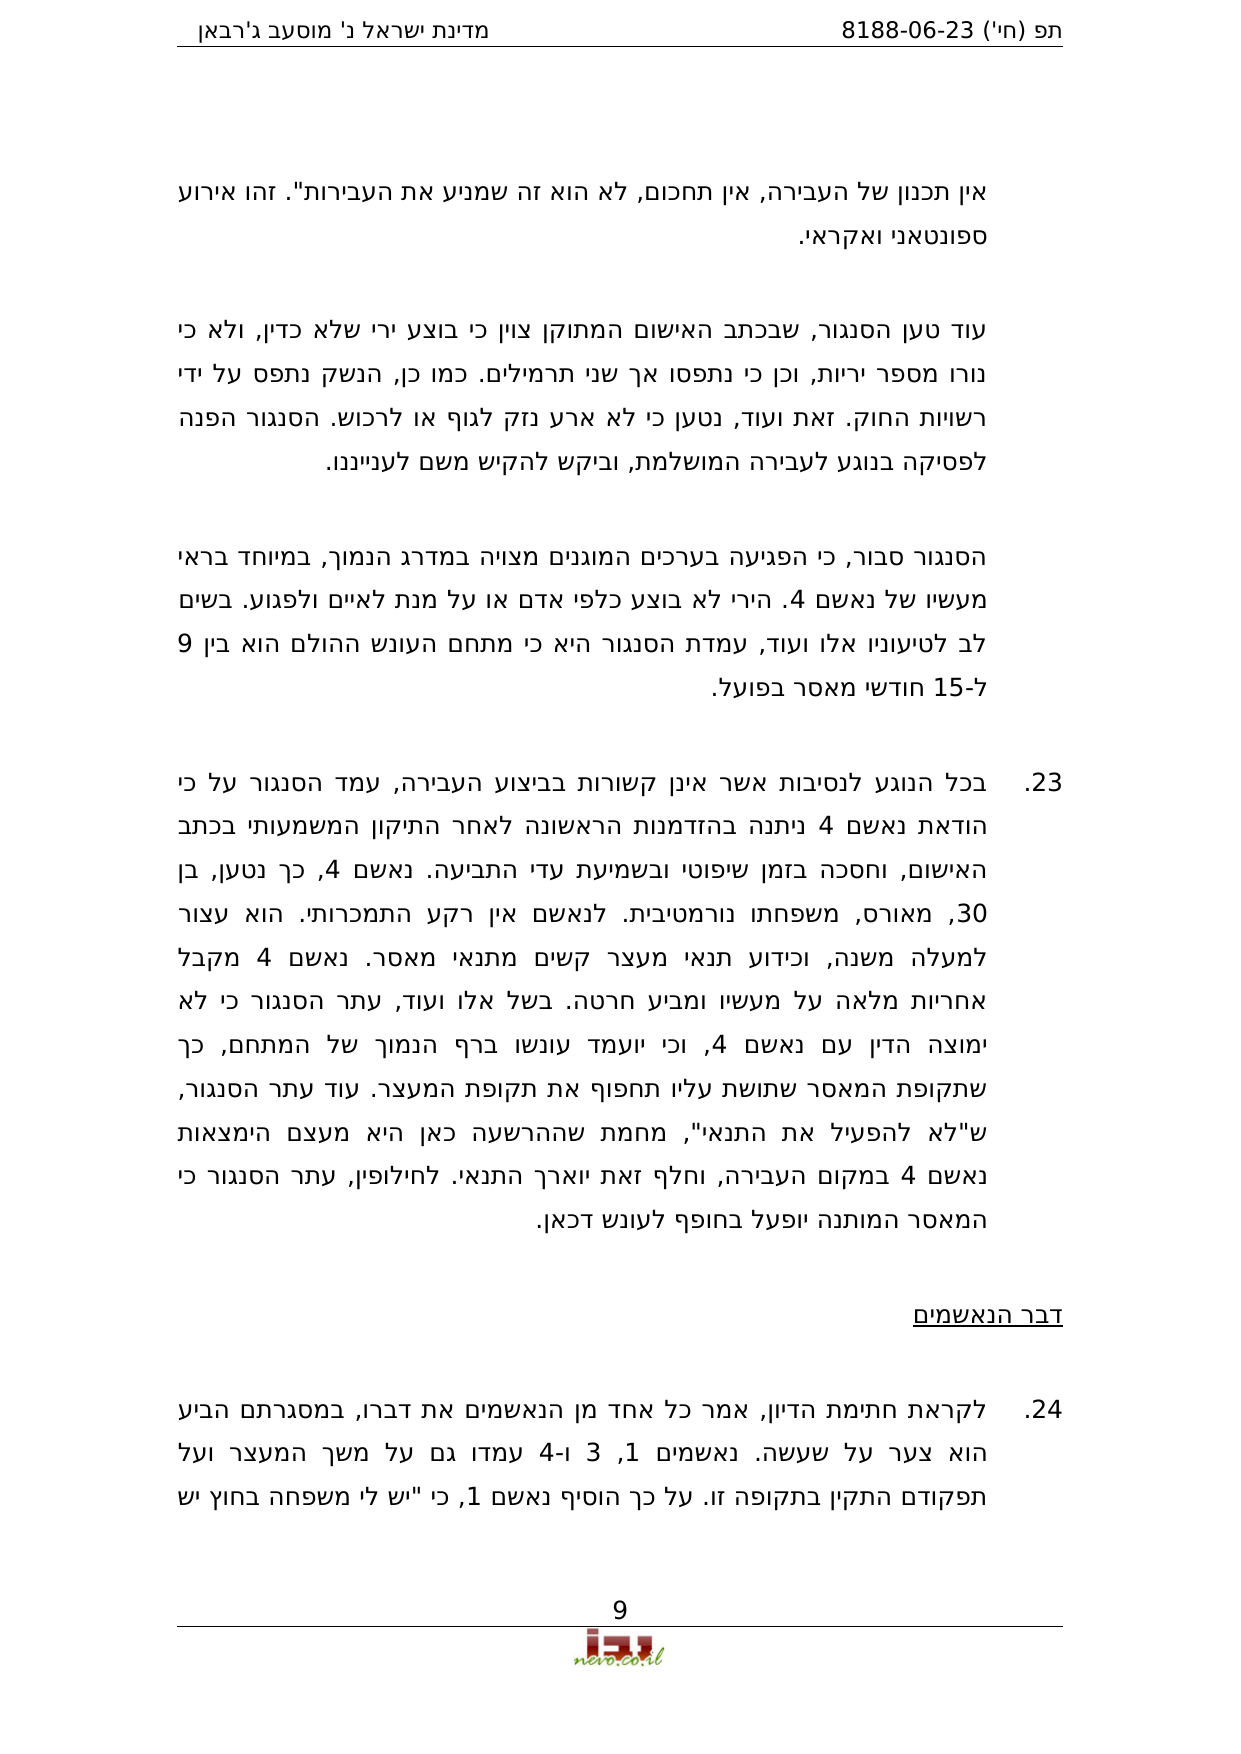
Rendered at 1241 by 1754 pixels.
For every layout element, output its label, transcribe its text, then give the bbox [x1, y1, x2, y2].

text הסנגור סבור, כי הפגיעה בערכים המוגנים מצויה במדרג הנמוך, במיוחד בראי מעשיו של נאשם 4. הירי לא בוצע כלפי אדם או על מנת לאיים ולפגוע. בשים לב לטיעוניו אלו ועוד, עמדת הסנגור היא כי מתחם העונש ההולם הוא בין 9 ל-15 חודשי מאסר בפועל. [177, 542, 1063, 702]
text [177, 177, 1063, 250]
text דבר הנאשמים [177, 1300, 1063, 1329]
picture [574, 1628, 666, 1667]
text עוד טען הסנגור, שבכתב האישום המתוקן צוין כי בוצע ירי שלא כדין, ולא כי נורו מספר יריות, וכן כי נתפסו אך שני תרמילים. כמו כן, הנשק נתפס על ידי רשויות החוק. זאת ועוד, נטען כי לא ארע נזק לגוף או לרכוש. הסנגור הפנה לפסיקה בנוגע לעבירה המושלמת, וביקש להקיש משם לענייננו. [177, 316, 988, 476]
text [177, 1395, 1063, 1512]
text 23. בכל הנוגע לנסיבות אשר אינן קשורות בביצוע העבירה, עמד הסנגור על כי הודאת נאשם 4 ניתנה בהזדמנות הראשונה לאחר התיקון המשמעותי בכתב האישום, וחסכה בזמן שיפוטי ובשמיעת עדי התביעה. נאשם 4, כך נטען, בן 30, מאורס, משפחתו נורמטיבית. לנאשם אין רקע התמכרותי. הוא עצור למעלה משנה, וכידוע תנאי מעצר קשים מתנאי מאסר. נאשם 4 מקבל אחריות מלאה על מעשיו ומביע חרטה. בשל אלו ועוד, עתר הסנגור כי לא ימוצה הדין עם נאשם 4, וכי יועמד עונשו ברף הנמוך של המתחם, כך שתקופת המאסר שתושת עליו תחפוף את תקופת המעצר. עוד עתר הסנגור, ש"לא להפעיל את התנאי", מחמת שההרשעה כאן היא מעצם הימצאות נאשם 4 במקום העבירה, וחלף זאת יוארך התנאי. לחילופין, עתר הסנגור כי המאסר המותנה יופעל בחופף לעונש דכאן. [177, 768, 1063, 1234]
